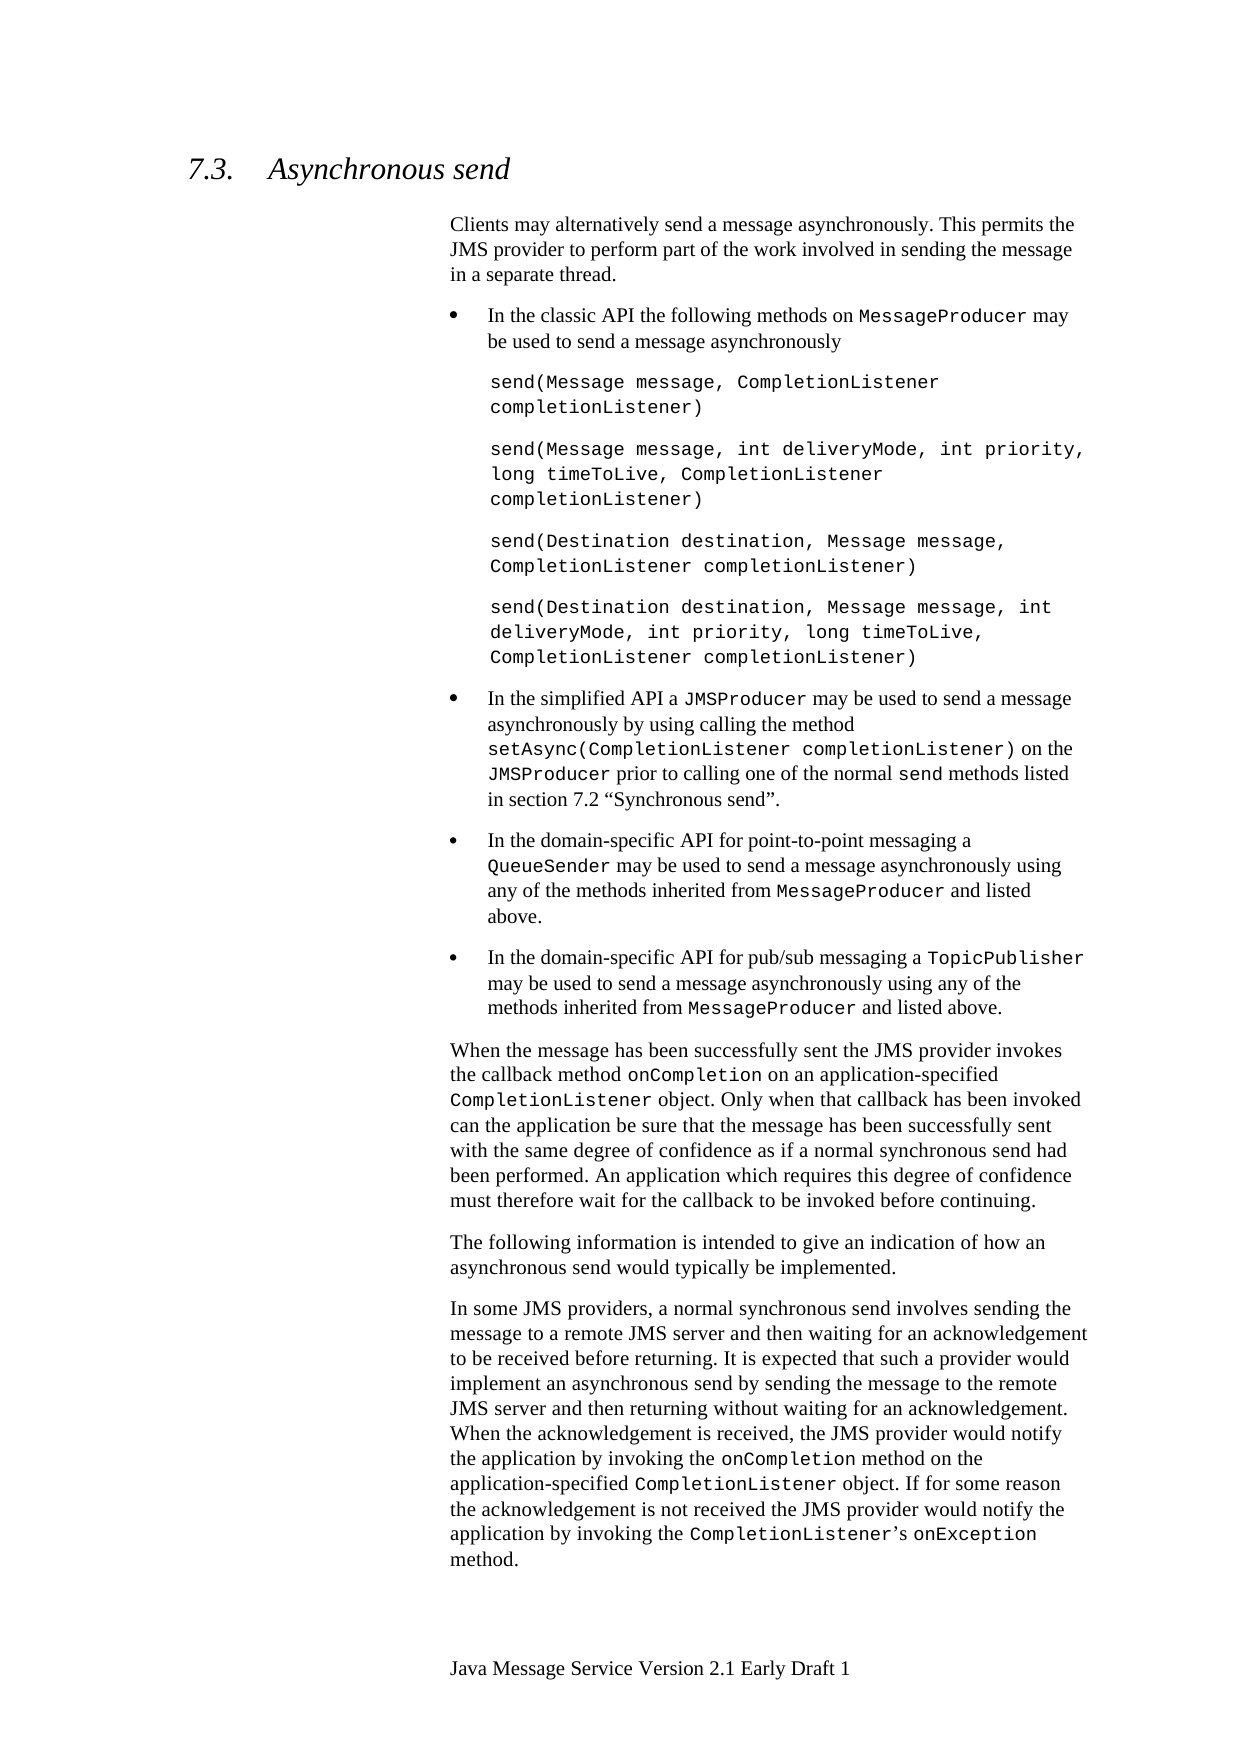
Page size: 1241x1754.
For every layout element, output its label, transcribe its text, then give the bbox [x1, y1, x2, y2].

text The following information is intended to give an indication of how an asynchronous send would typically be implemented. [450, 1229, 1090, 1279]
list send(Message message, int deliveryMode, int priority, long timeToLive, CompletionListener completionListener) [490, 436, 1090, 511]
list send(Destination destination, Message message, CompletionListener completionListener) [490, 528, 1090, 578]
subtitle Asynchronous send [187, 150, 1090, 186]
list In the domain-specific API for pub/sub messaging a TopicPublisher may be used to send a message asynchronously using any of the methods inherited from MessageProducer and listed above. [450, 945, 1090, 1020]
list send(Destination destination, Message message, int deliveryMode, int priority, long timeToLive, CompletionListener completionListener) [490, 594, 1090, 669]
text Clients may alternatively send a message asynchronously. This permits the JMS provider to perform part of the work involved in sending the message in a separate thread. [450, 211, 1090, 286]
list In the simplified API a JMSProducer may be used to send a message asynchronously by using calling the method setAsync(CompletionListener completionListener) on the JMSProducer prior to calling one of the normal send methods listed in section 7.2 “Synchronous send”. [450, 686, 1090, 811]
list send(Message message, CompletionListener completionListener) [490, 369, 1090, 419]
list In the domain-specific API for point-to-point messaging a QueueSender may be used to send a message asynchronously using any of the methods inherited from MessageProducer and listed above. [450, 828, 1090, 928]
list In the classic API the following methods on MessageProducer may be used to send a message asynchronously [450, 303, 1090, 353]
text When the message has been successfully sent the JMS provider invokes the callback method onCompletion on an application-specified CompletionListener object. Only when that callback has been invoked can the application be sure that the message has been successfully sent with the same degree of confidence as if a normal synchronous send had been performed. An application which requires this degree of confidence must therefore wait for the callback to be invoked before continuing. [450, 1037, 1090, 1212]
